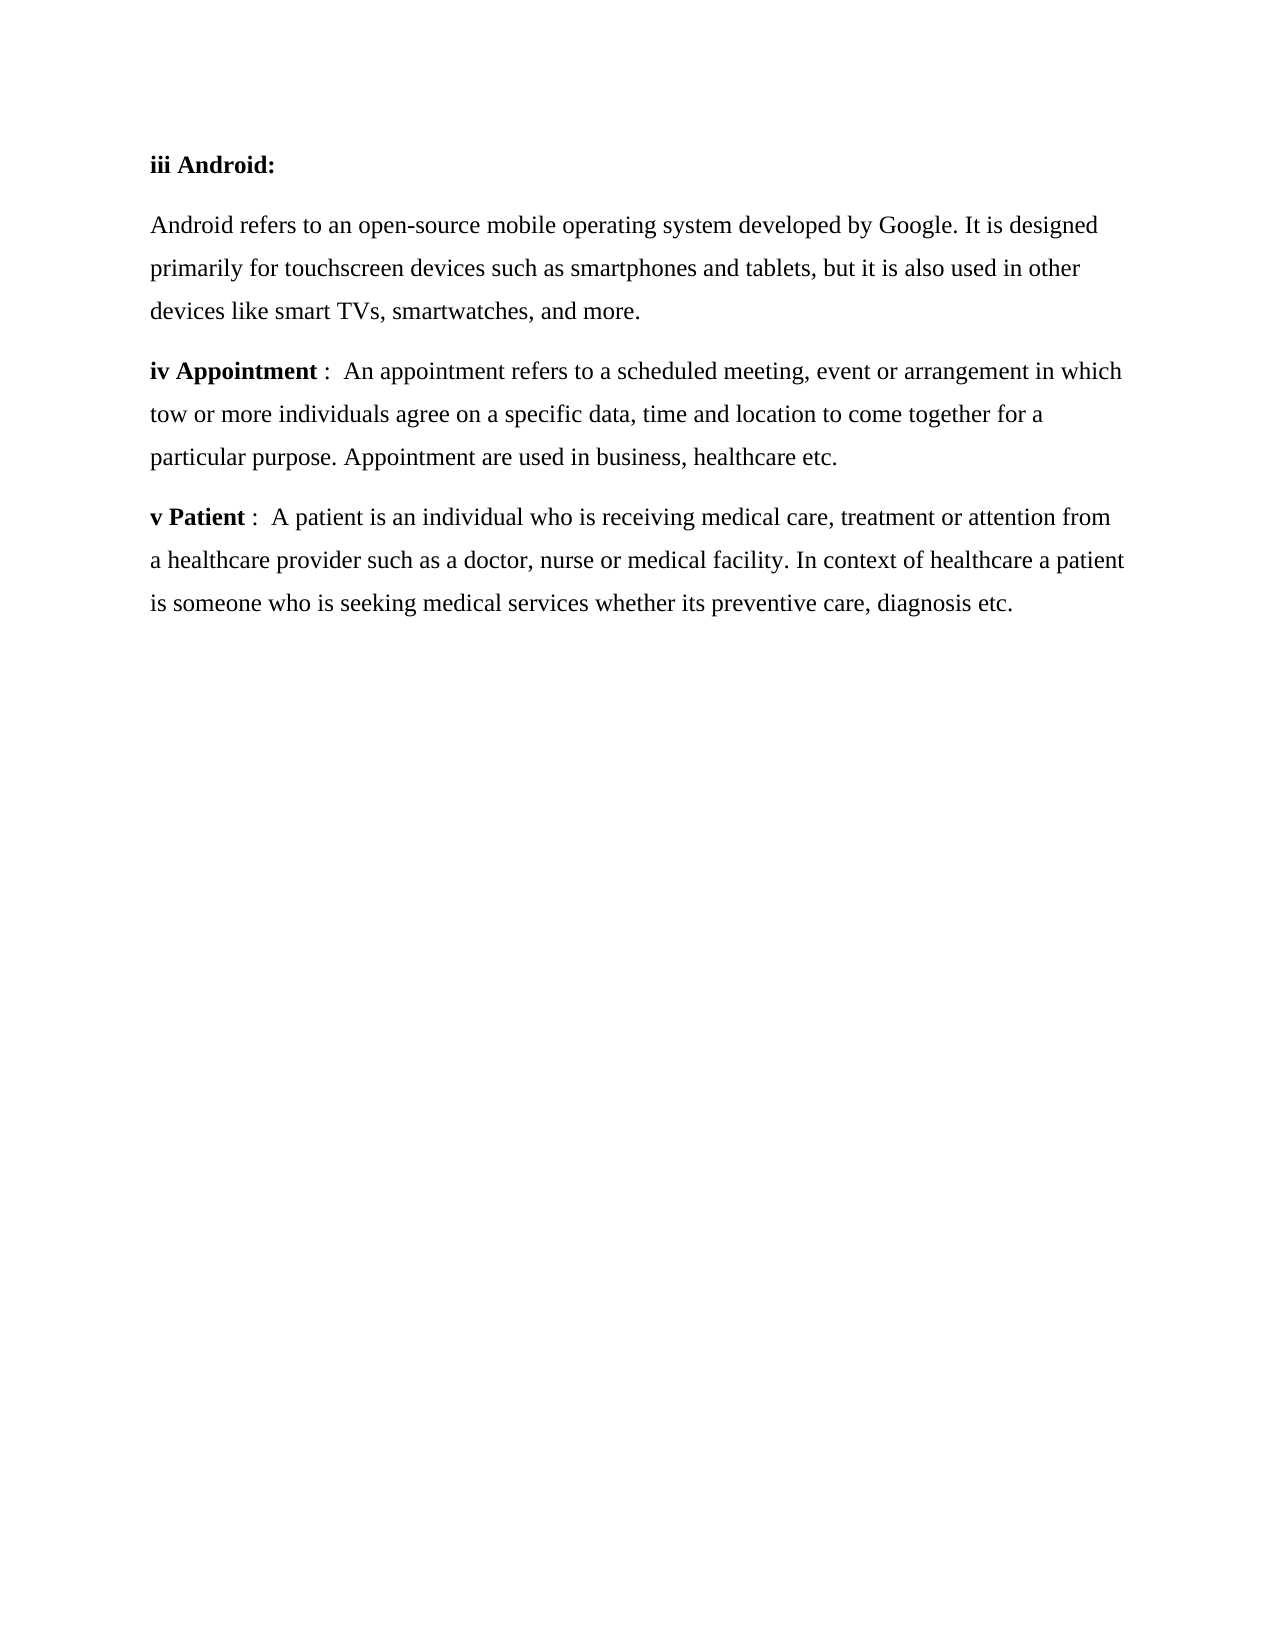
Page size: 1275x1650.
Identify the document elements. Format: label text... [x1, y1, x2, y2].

text Android refers to an open-source mobile operating system developed by Google. It is designed primarily for touchscreen devices such as smartphones and tablets, but it is also used in other devices like smart TVs, smartwatches, and more. [150, 210, 1125, 325]
text iii Android: [150, 150, 1125, 179]
text iv Appointment : An appointment refers to a scheduled meeting, event or arrangement in which tow or more individuals agree on a specific data, time and location to come together for a particular purpose. Appointment are used in business, healthcare etc. [150, 356, 1125, 471]
text v Patient : A patient is an individual who is receiving medical care, treatment or attention from a healthcare provider such as a doctor, nurse or medical facility. In context of healthcare a patient is someone who is seeking medical services whether its preventive care, diagnosis etc. [150, 502, 1125, 617]
